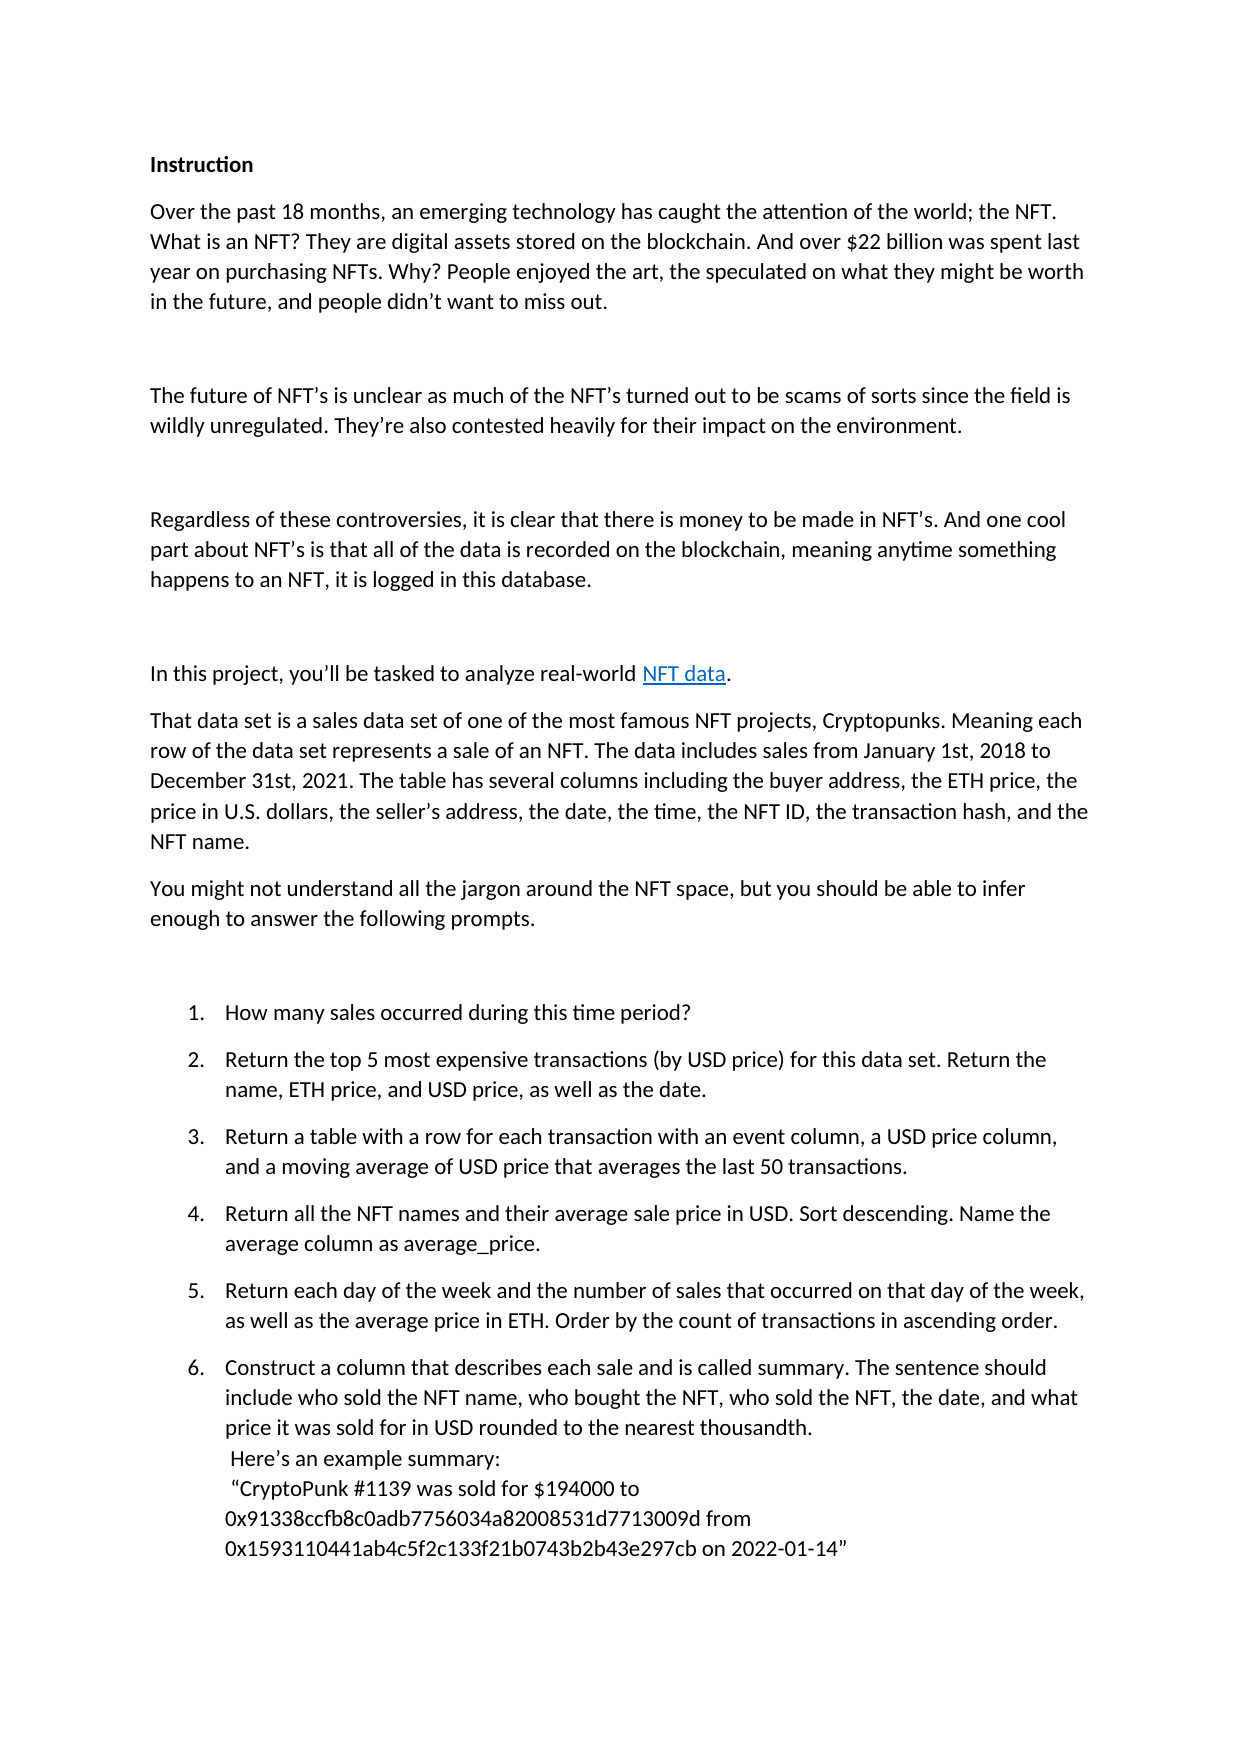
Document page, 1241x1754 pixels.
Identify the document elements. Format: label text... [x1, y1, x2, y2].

text Instruction [150, 150, 1090, 178]
list Return all the NFT names and their average sale price in USD. Sort descending. Name the average column as average_price. [187, 1199, 1090, 1257]
list Return the top 5 most expensive transactions (by USD price) for this data set. Return the name, ETH price, and USD price, as well as the date. [187, 1045, 1090, 1103]
text Over the past 18 months, an emerging technology has caught the attention of the world; the NFT. What is an NFT? They are digital assets stored on the blockchain. And over $22 billion was spent last year on purchasing NFTs. Why? People enjoyed the art, the speculated on what they might be worth in the future, and people didn’t want to miss out. [150, 197, 1090, 316]
list Construct a column that describes each sale and is called summary. The sentence should include who sold the NFT name, who bought the NFT, who sold the NFT, the date, and what price it was sold for in USD rounded to the nearest thousandth. Here’s an example summary: “CryptoPunk #1139 was sold for $194000 to 0x91338ccfb8c0adb7756034a82008531d7713009d from 0x1593110441ab4c5f2c133f21b0743b2b43e297cb on 2022-01-14” [187, 1353, 1090, 1562]
text That data set is a sales data set of one of the most famous NFT projects, Cryptopunks. Meaning each row of the data set represents a sale of an NFT. The data includes sales from January 1st, 2018 to December 31st, 2021. The table has several columns including the buyer address, the ETH price, the price in U.S. dollars, the seller’s address, the date, the time, the NFT ID, the transaction hash, and the NFT name. [150, 706, 1090, 855]
list How many sales occurred during this time period? [187, 998, 1090, 1026]
text You might not understand all the jargon around the NFT space, but you should be able to infer enough to answer the following prompts. [150, 874, 1090, 932]
text In this project, you’ll be tasked to analyze real-world NFT data. [150, 659, 1090, 687]
text The future of NFT’s is unclear as much of the NFT’s turned out to be scams of sorts since the field is wildly unregulated. They’re also contested heavily for their impact on the environment. [150, 381, 1090, 439]
list Return a table with a row for each transaction with an event column, a USD price column, and a moving average of USD price that averages the last 50 transactions. [187, 1122, 1090, 1180]
text Regardless of these controversies, it is clear that there is money to be made in NFT’s. And one cool part about NFT’s is that all of the data is recorded on the blockchain, meaning anytime something happens to an NFT, it is logged in this database. [150, 505, 1090, 594]
list Return each day of the week and the number of sales that occurred on that day of the week, as well as the average price in ETH. Order by the count of transactions in ascending order. [187, 1276, 1090, 1334]
